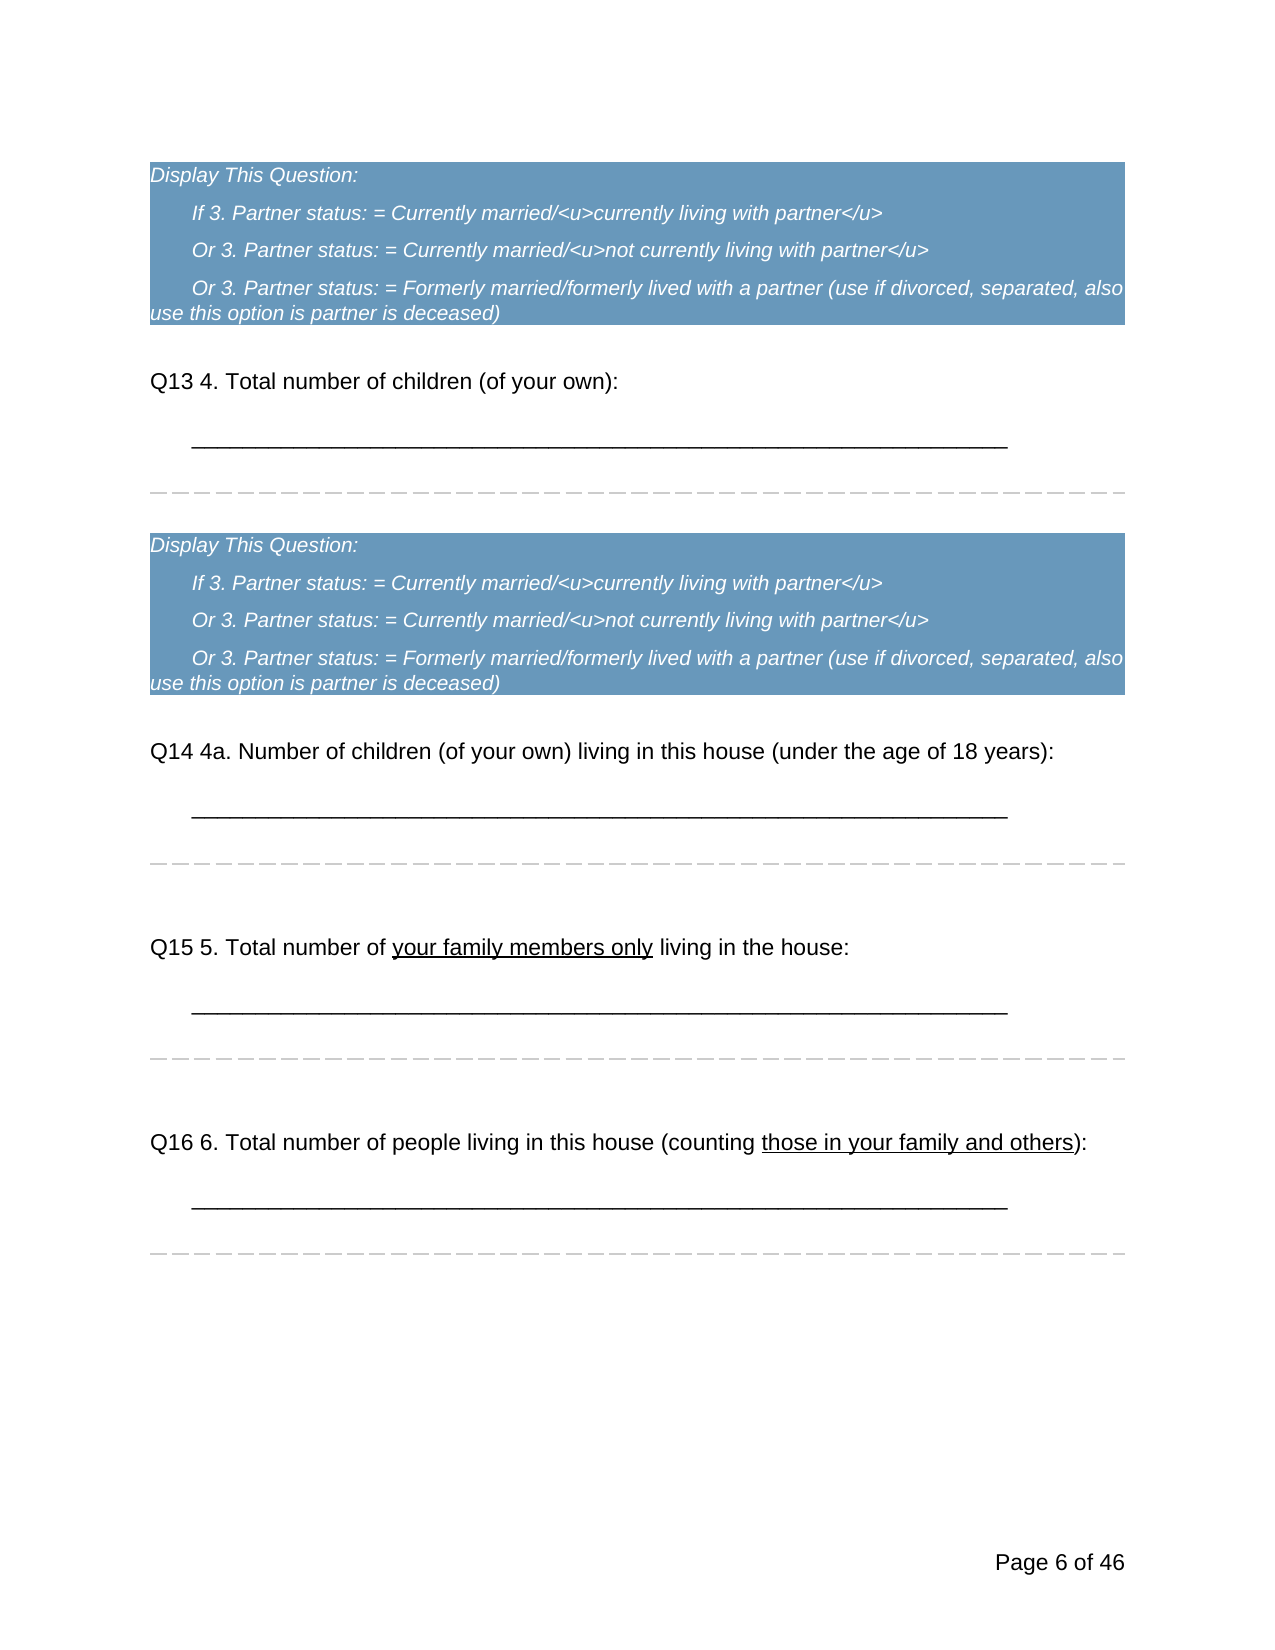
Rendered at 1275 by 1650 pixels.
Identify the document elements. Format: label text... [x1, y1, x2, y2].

text Or 3. Partner status: = Formerly married/formerly lived with a partner (use if divorced, separated, also use this option is partner is deceased) [150, 275, 1125, 325]
text Or 3. Partner status: = Currently married/<u>not currently living with partner</u> [150, 237, 1125, 262]
text Q14 4a. Number of children (of your own) living in this house (under the age of 18 years): [150, 738, 1125, 764]
text ________________________________________________________________ [150, 423, 1125, 449]
text Display This Question: [150, 533, 1125, 558]
text Display This Question: [150, 162, 1125, 187]
text If 3. Partner status: = Currently married/<u>currently living with partner</u> [150, 570, 1125, 595]
text Or 3. Partner status: = Currently married/<u>not currently living with partner</u> [150, 608, 1125, 633]
text If 3. Partner status: = Currently married/<u>currently living with partner</u> [150, 200, 1125, 225]
text ________________________________________________________________ [150, 793, 1125, 820]
text ________________________________________________________________ [150, 989, 1125, 1015]
text Or 3. Partner status: = Formerly married/formerly lived with a partner (use if divorced, separated, also use this option is partner is deceased) [150, 645, 1125, 695]
text Q16 6. Total number of people living in this house (counting those in your family and others): [150, 1129, 1125, 1155]
text Q15 5. Total number of your family members only living in the house: [150, 933, 1125, 960]
text Q13 4. Total number of children (of your own): [150, 368, 1125, 394]
text ________________________________________________________________ [150, 1184, 1125, 1211]
